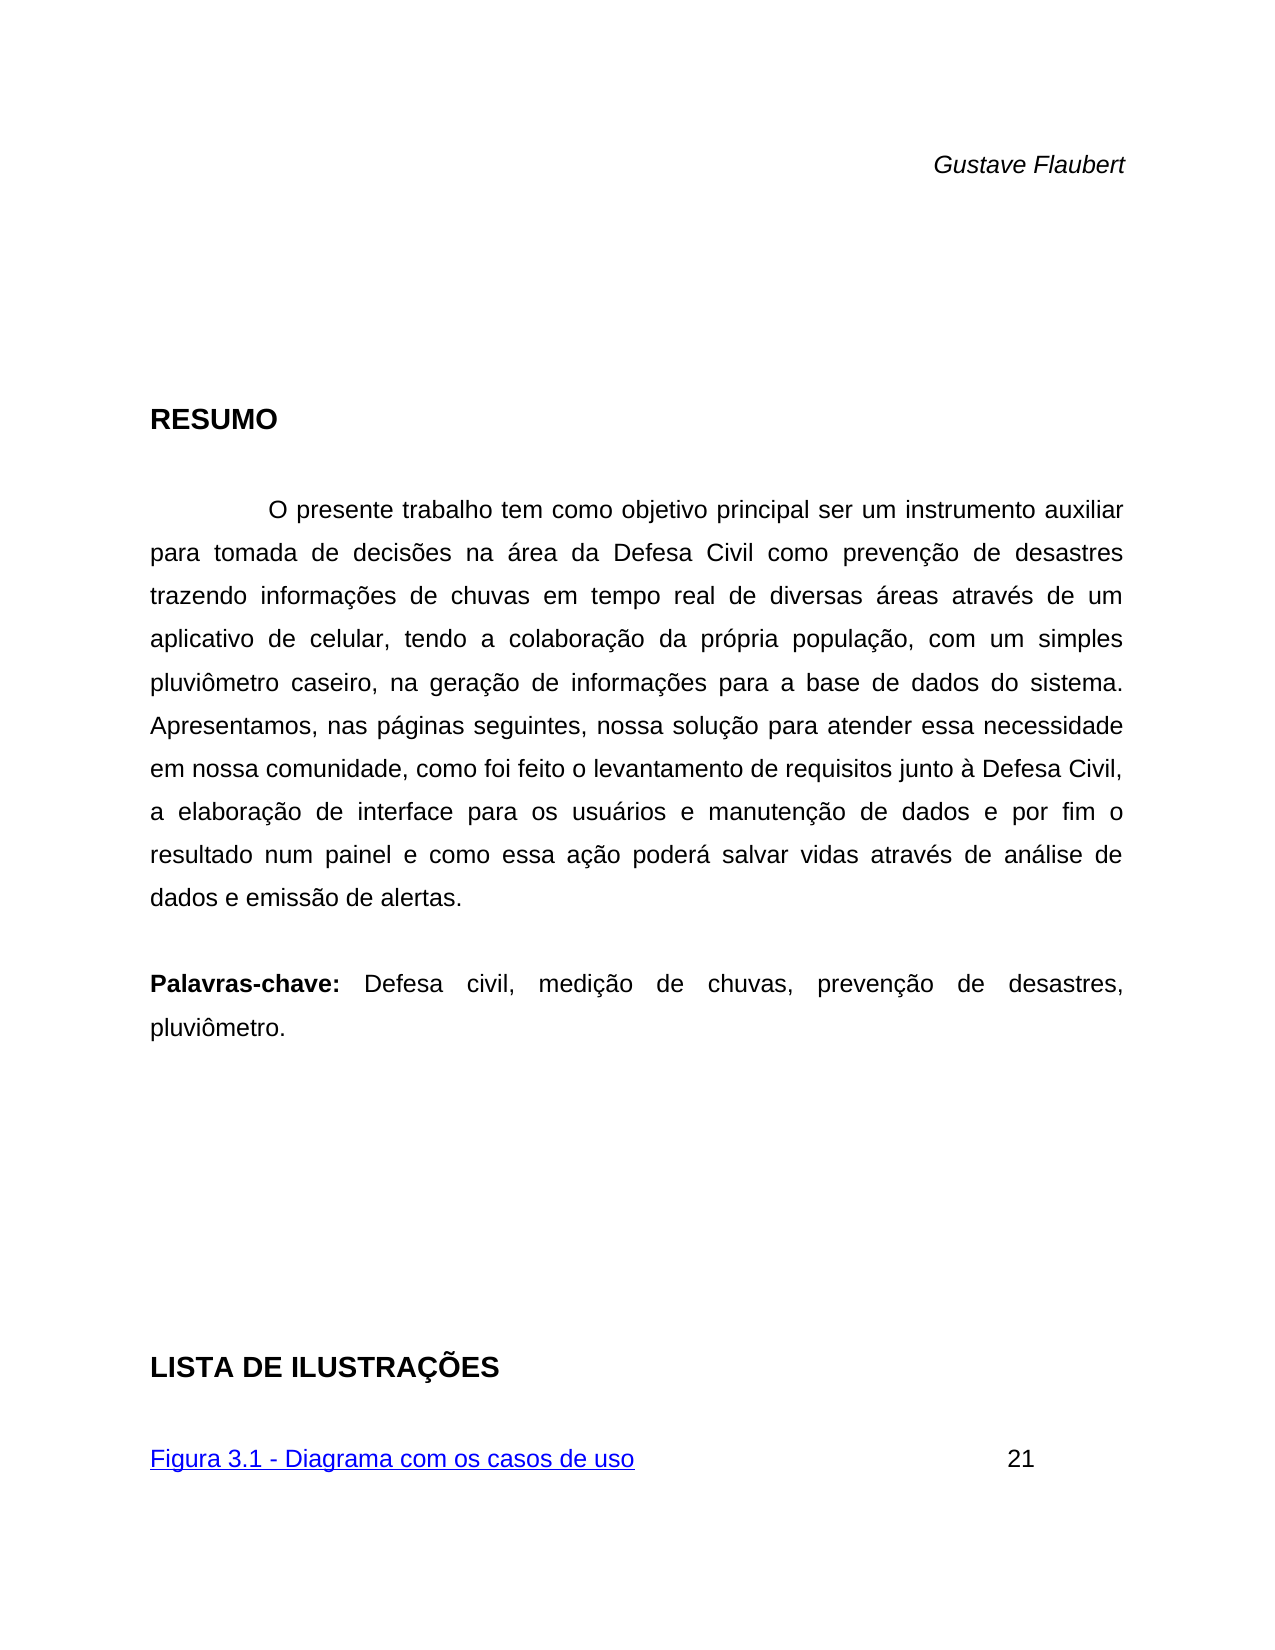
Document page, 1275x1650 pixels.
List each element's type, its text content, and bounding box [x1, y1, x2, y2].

text Palavras-chave: Defesa civil, medição de chuvas, prevenção de desastres, pluviômetro. [150, 969, 1125, 1041]
text RESUMO [150, 402, 1125, 435]
text Figura 3.1 - Diagrama com os casos de uso 21 [150, 1444, 1125, 1473]
text O presente trabalho tem como objetivo principal ser um instrumento auxiliar para tomada de decisões na área da Defesa Civil como prevenção de desastres trazendo informações de chuvas em tempo real de diversas áreas através de um aplicativo de celular, tendo a colaboração da própria população, com um simples pluviômetro caseiro, na geração de informações para a base de dados do sistema. Apresentamos, nas páginas seguintes, nossa solução para atender essa necessidade em nossa comunidade, como foi feito o levantamento de requisitos junto à Defesa Civil, a elaboração de interface para os usuários e manutenção de dados e por fim o resultado num painel e como essa ação poderá salvar vidas através de análise de dados e emissão de alertas. [150, 495, 1125, 912]
text LISTA DE ILUSTRAÇÕES [150, 1351, 1125, 1384]
text Gustave Flaubert [150, 150, 1125, 179]
